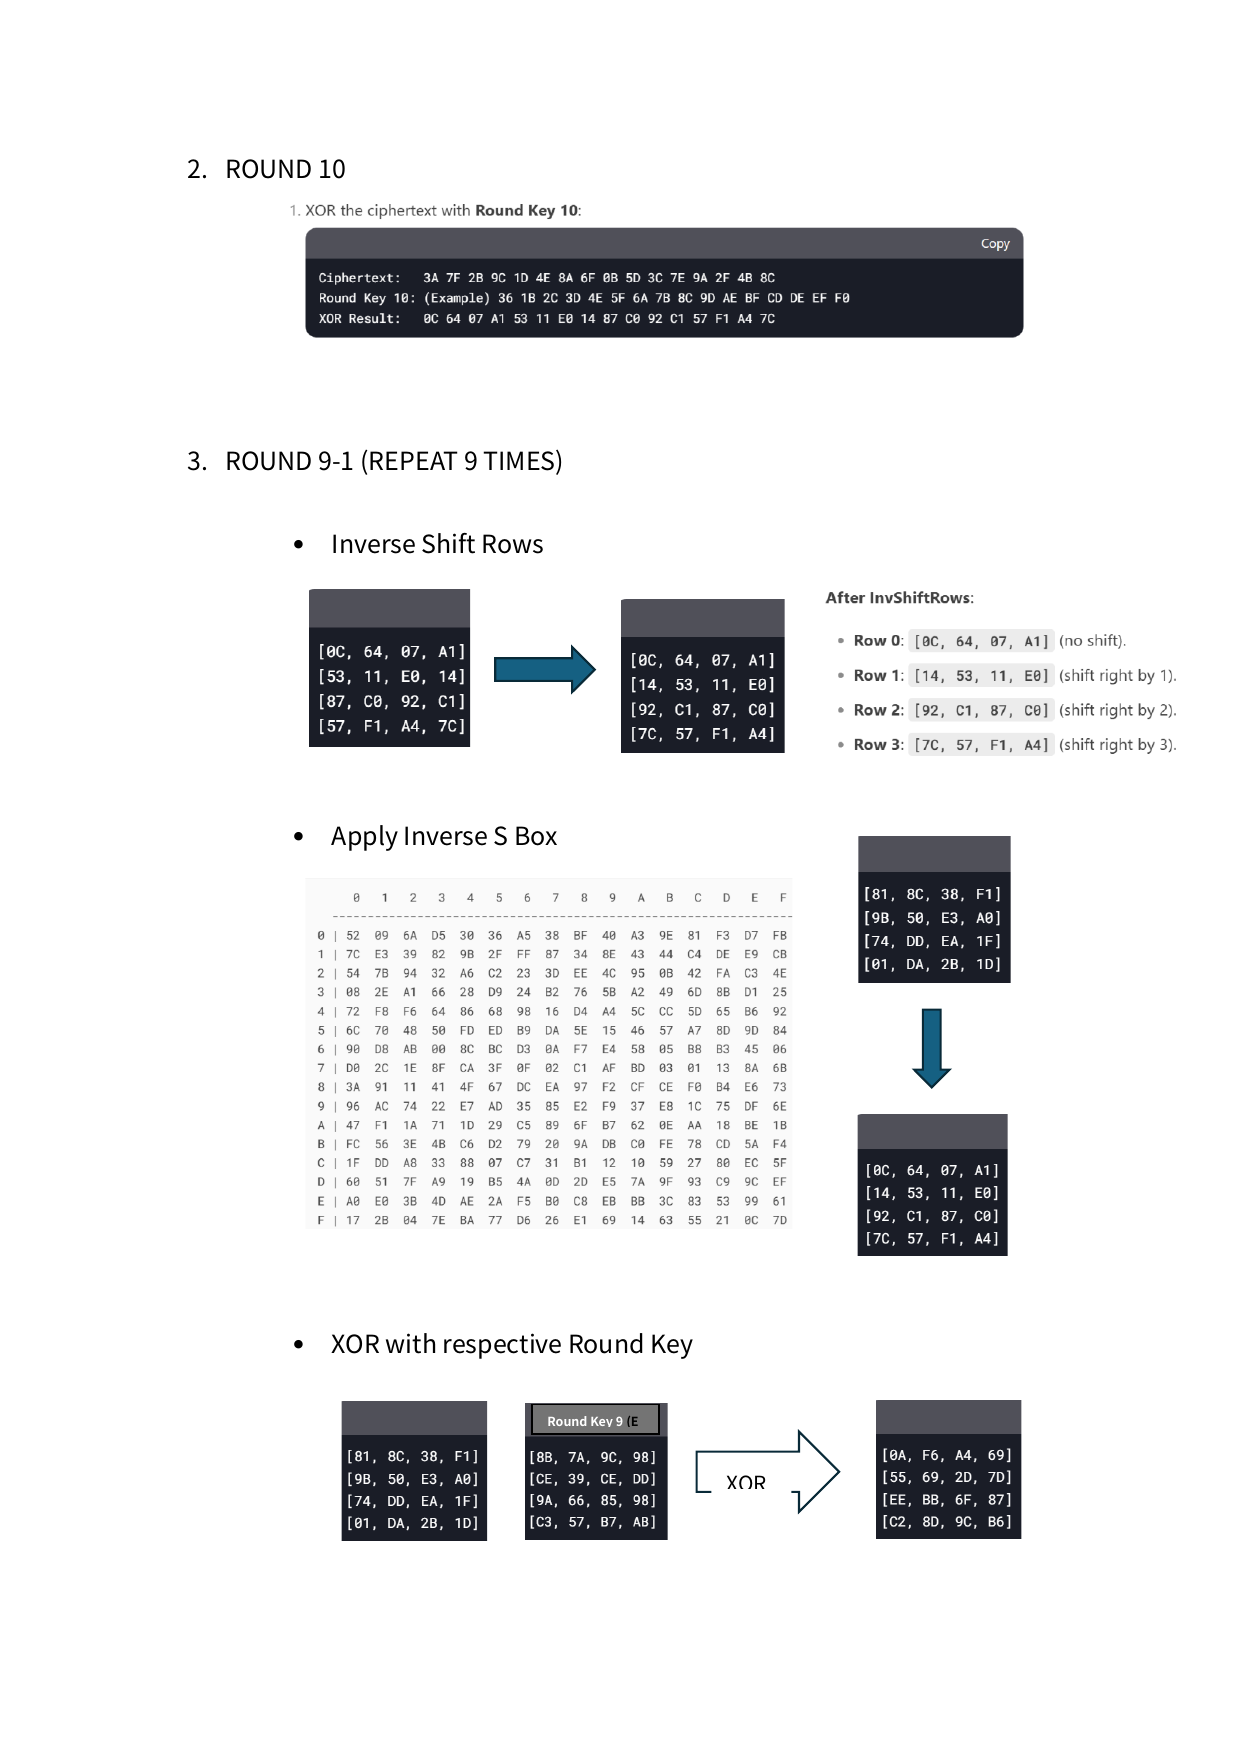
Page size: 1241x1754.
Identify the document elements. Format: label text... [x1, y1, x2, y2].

picture [305, 878, 793, 1229]
list ROUND 10 [187, 150, 1090, 186]
list Apply Inverse S Box [294, 817, 1090, 853]
picture [858, 835, 1011, 983]
list ROUND 9-1 (REPEAT 9 TIMES) [187, 442, 1090, 478]
picture [876, 1400, 1022, 1539]
picture [621, 598, 785, 753]
picture [269, 192, 1031, 342]
picture [309, 588, 471, 747]
picture [857, 1113, 1008, 1256]
list Inverse Shift Rows [294, 525, 1090, 561]
picture [341, 1400, 488, 1541]
picture [818, 587, 1182, 762]
picture [525, 1401, 668, 1540]
list XOR with respective Round Key [294, 1325, 1090, 1361]
